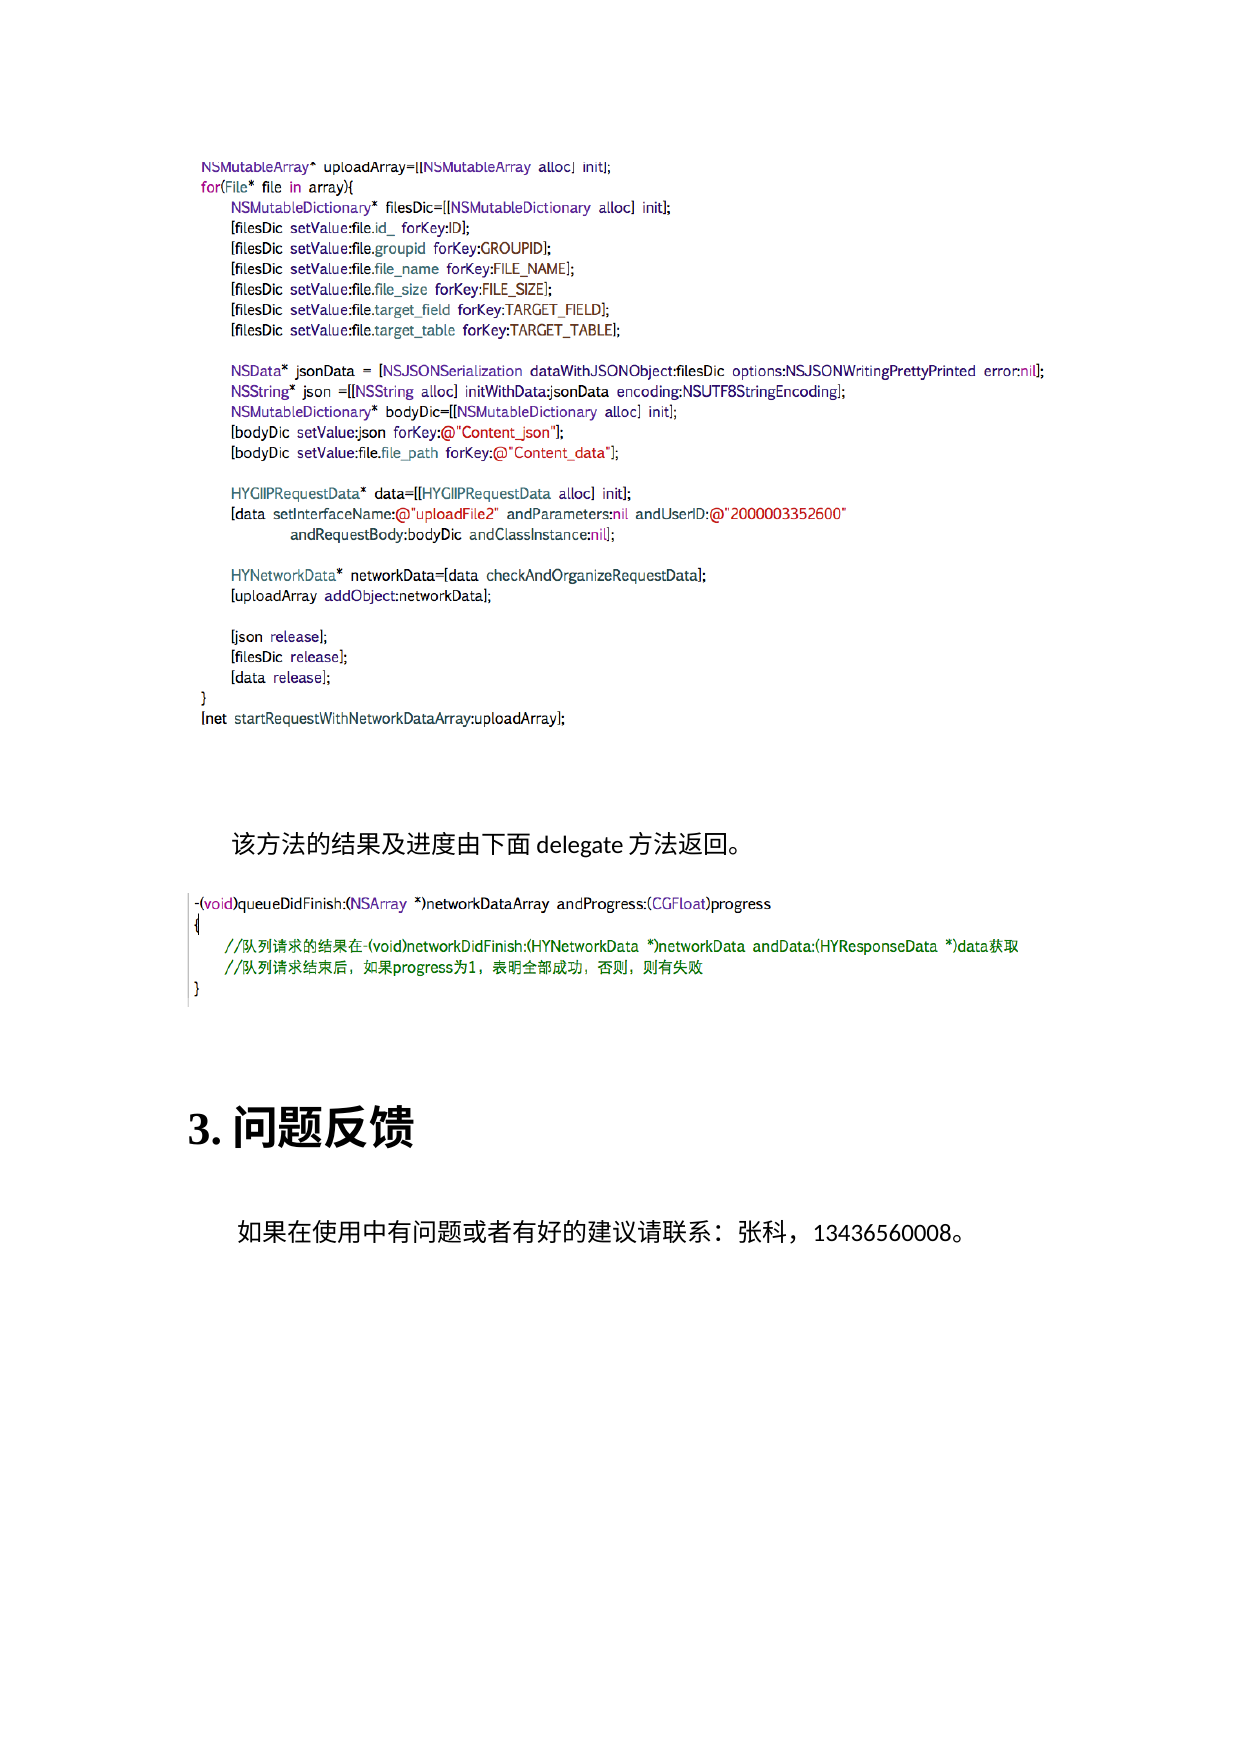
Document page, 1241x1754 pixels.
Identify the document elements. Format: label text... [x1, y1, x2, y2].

picture [187, 162, 1053, 729]
subtitle 问题反馈 [187, 1076, 1053, 1173]
text 该方法的结果及进度由下面delegate方法返回。 [187, 810, 1053, 875]
picture [187, 893, 1053, 1007]
text 如果在使用中有问题或者有好的建议请联系：张科，13436560008。 [187, 1198, 1053, 1263]
